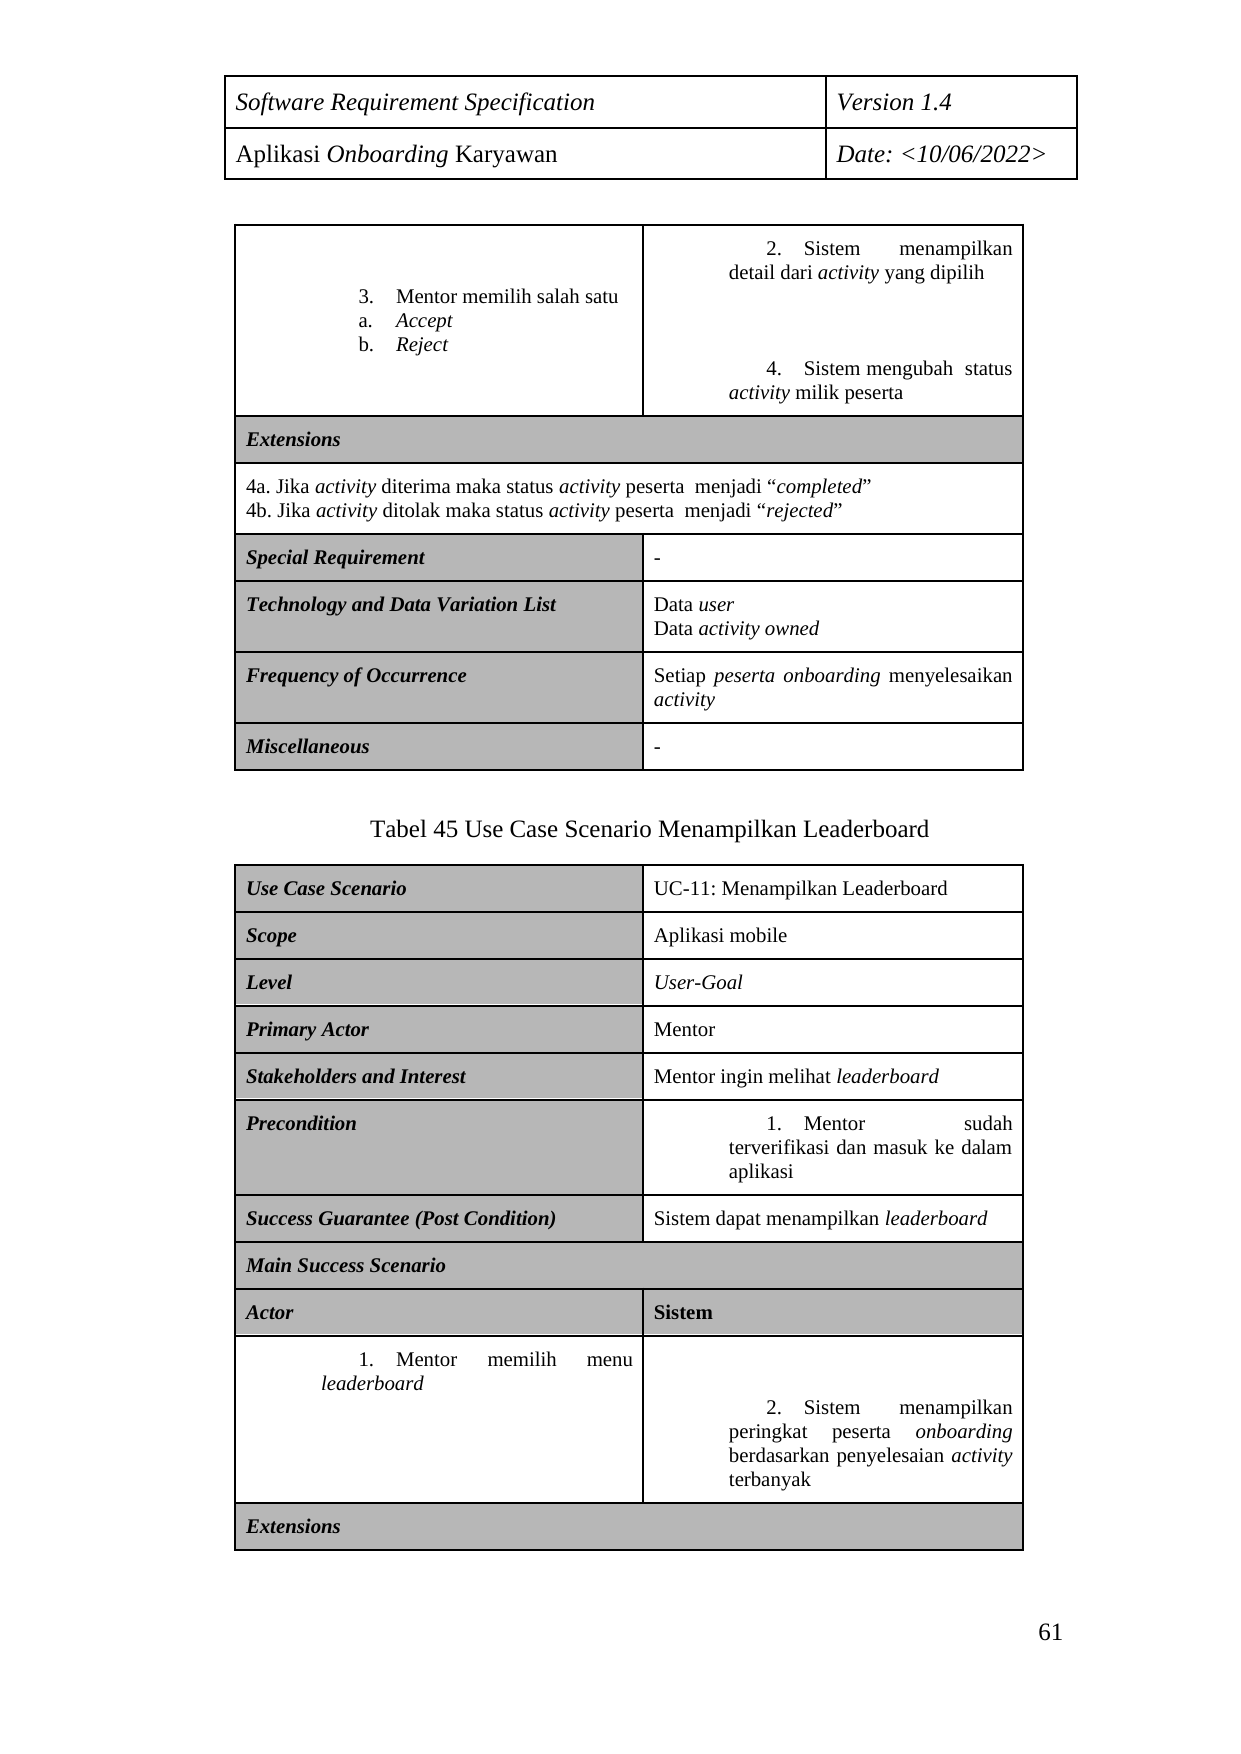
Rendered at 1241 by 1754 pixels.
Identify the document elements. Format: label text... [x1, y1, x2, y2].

table_cell Main Success Scenario [236, 1243, 1022, 1288]
table_cell Miscellaneous [236, 724, 642, 769]
table_cell Extensions [236, 1504, 1022, 1549]
table_cell Level [236, 960, 642, 1004]
table_cell Extensions [236, 417, 1022, 462]
table_cell User-Goal [644, 960, 1022, 1004]
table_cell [236, 226, 642, 415]
table_header UC-11: Menampilkan Leaderboard [644, 866, 1022, 911]
table_cell Stakeholders and Interest [236, 1054, 642, 1098]
table_cell Sistem menampilkan peringkat peserta onboarding berdasarkan penyelesaian activity terbanyak [644, 1337, 1022, 1502]
table_cell Aplikasi mobile [644, 913, 1022, 958]
table_cell Special Requirement [236, 535, 642, 580]
table_cell Sistem dapat menampilkan leaderboard [644, 1196, 1022, 1241]
table_cell Primary Actor [236, 1007, 642, 1052]
table_cell Data user Data activity owned [644, 582, 1022, 651]
table_cell Technology and Data Variation List [236, 582, 642, 651]
table_cell Sistem [644, 1290, 1022, 1334]
table_cell Precondition [236, 1101, 642, 1194]
table_cell Actor [236, 1290, 642, 1334]
table_cell Mentor [644, 1007, 1022, 1052]
table_cell Scope [236, 913, 642, 958]
table_cell Mentor memilih menu leaderboard [236, 1337, 642, 1502]
table_cell Mentor ingin melihat leaderboard [644, 1054, 1022, 1098]
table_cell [644, 226, 1022, 415]
table_cell 4a. Jika activity diterima maka status activity peserta menjadi “completed” 4b. Jika activity ditolak maka status activity peserta menjadi “rejected” [236, 464, 1022, 533]
table_cell Setiap peserta onboarding menyelesaikan activity [644, 653, 1022, 722]
table_cell Frequency of Occurrence [236, 653, 642, 722]
table_cell Success Guarantee (Post Condition) [236, 1196, 642, 1241]
table_header Use Case Scenario [236, 866, 642, 911]
table_cell Mentor sudah terverifikasi dan masuk ke dalam aplikasi [644, 1101, 1022, 1194]
table_cell - [644, 535, 1022, 580]
table_cell - [644, 724, 1022, 769]
